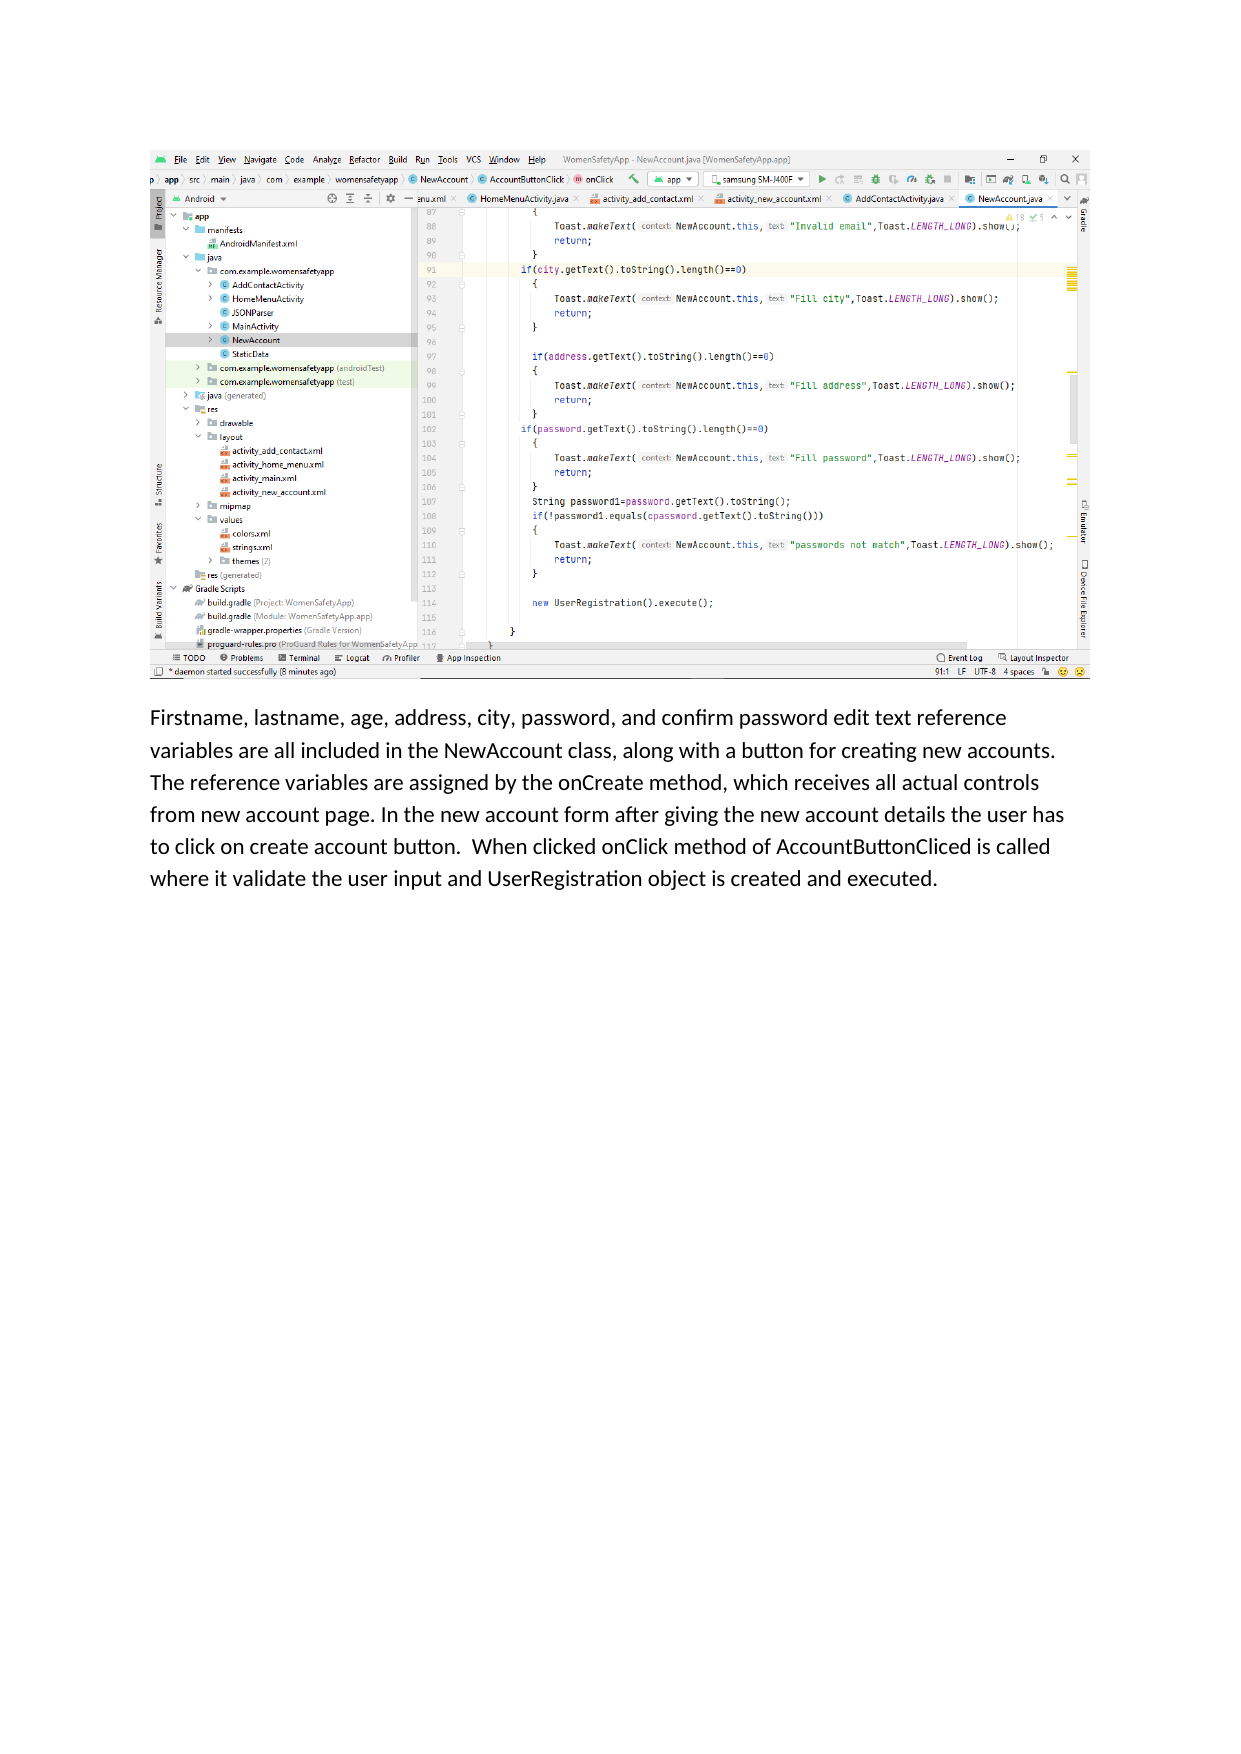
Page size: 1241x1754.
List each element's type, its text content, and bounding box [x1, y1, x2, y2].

text Firstname, lastname, age, address, city, password, and confirm password edit text reference variables are all included in the NewAccount class, along with a button for creating new accounts. The reference variables are assigned by the onCreate method, which receives all actual controls from new account page. In the new account form after giving the new account details the user has to click on create account button. When clicked onClick method of AccountButtonCliced is called where it validate the user input and UserRegistration object is created and executed. [150, 703, 1090, 892]
picture [150, 150, 1091, 679]
